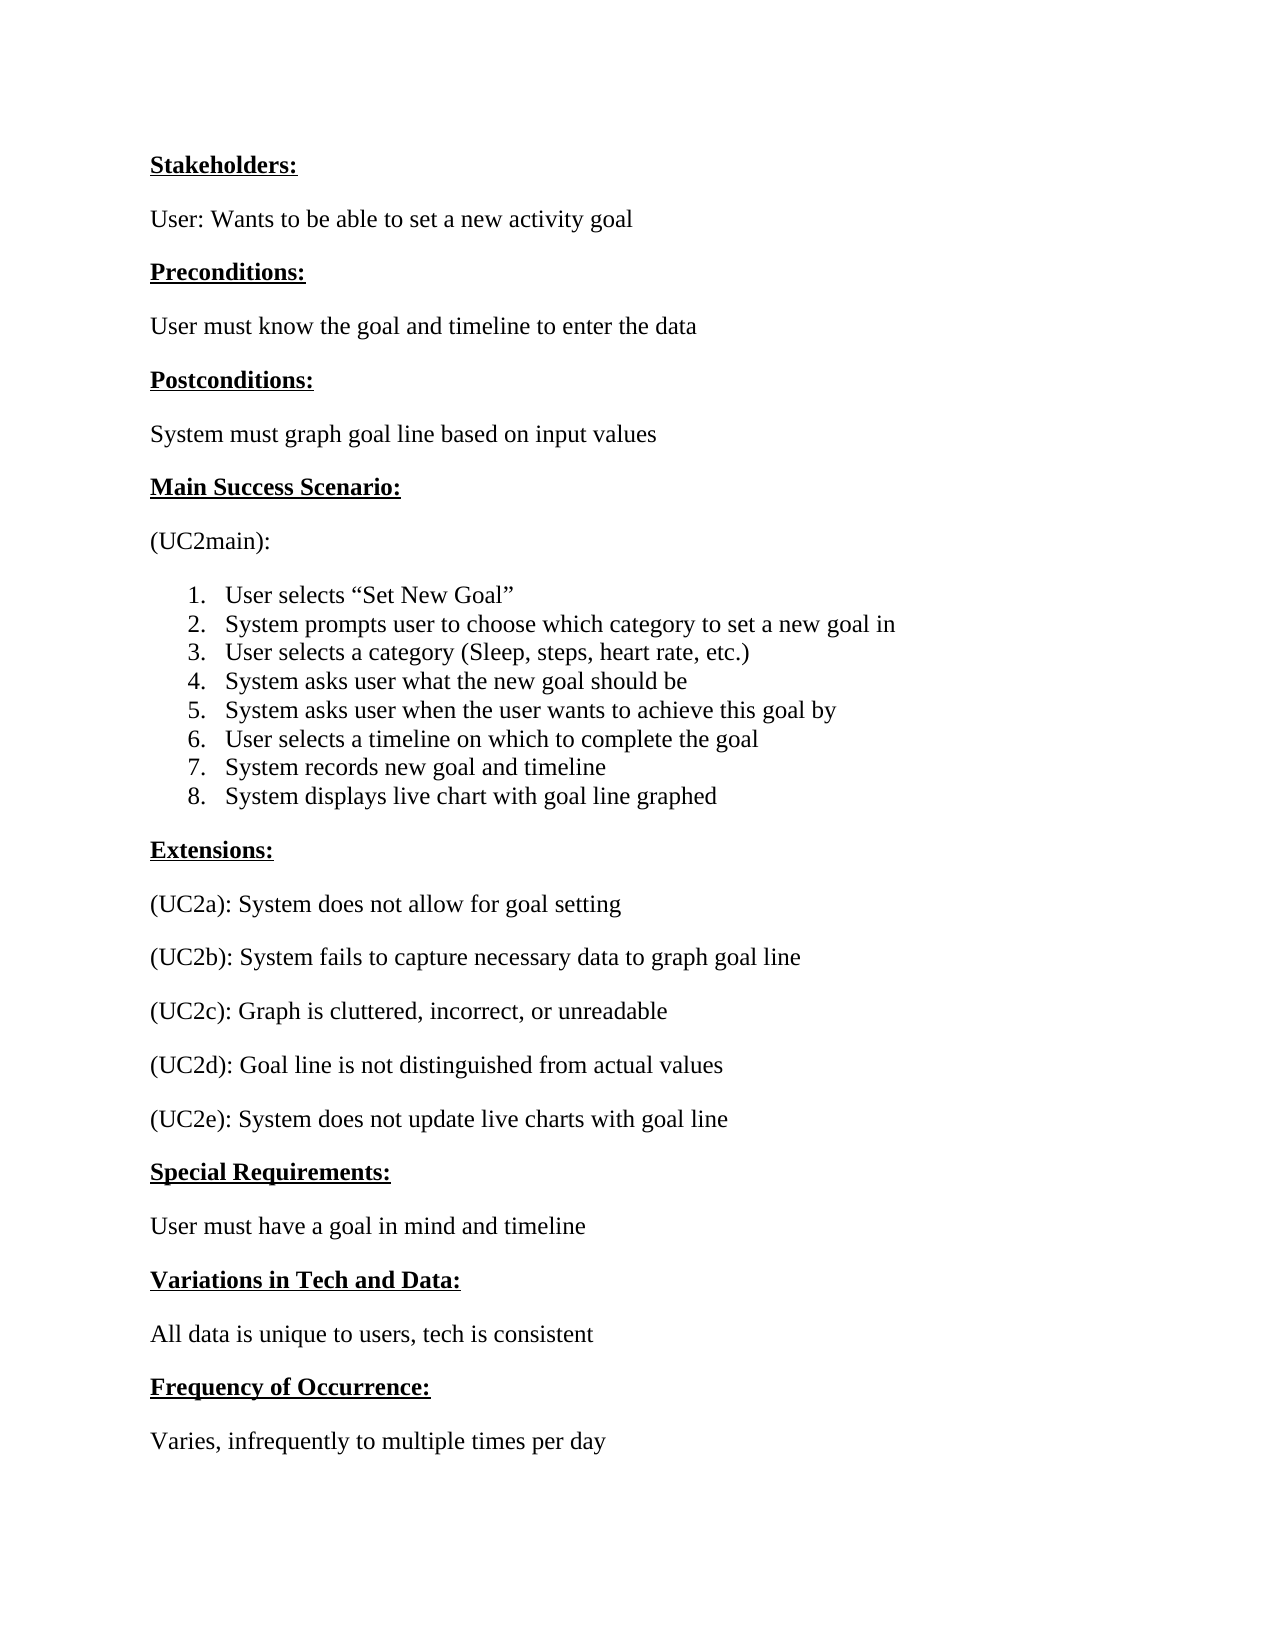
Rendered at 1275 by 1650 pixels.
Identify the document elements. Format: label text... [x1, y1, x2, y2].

text (UC2a): System does not allow for goal setting [150, 889, 1125, 917]
list System displays live chart with goal line graphed [187, 781, 1125, 810]
text Special Requirements: [150, 1157, 1125, 1186]
text (UC2main): [150, 526, 1125, 555]
text (UC2b): System fails to capture necessary data to graph goal line [150, 942, 1125, 971]
text (UC2d): Goal line is not distinguished from actual values [150, 1050, 1125, 1079]
list User selects “Set New Goal” [187, 580, 1125, 609]
text (UC2c): Graph is cluttered, incorrect, or unreadable [150, 996, 1125, 1025]
text User must have a goal in mind and timeline [150, 1211, 1125, 1240]
list User selects a category (Sleep, steps, heart rate, etc.) [187, 637, 1125, 666]
text Frequency of Occurrence: [150, 1372, 1125, 1401]
list System asks user when the user wants to achieve this goal by [187, 695, 1125, 724]
text User: Wants to be able to set a new activity goal [150, 204, 1125, 232]
text All data is unique to users, tech is consistent [150, 1319, 1125, 1347]
list System prompts user to choose which category to set a new goal in [187, 609, 1125, 637]
list System asks user what the new goal should be [187, 666, 1125, 695]
text Extensions: [150, 835, 1125, 864]
text Postconditions: [150, 365, 1125, 394]
list System records new goal and timeline [187, 752, 1125, 781]
list User selects a timeline on which to complete the goal [187, 724, 1125, 752]
text User must know the goal and timeline to enter the data [150, 311, 1125, 340]
text Preconditions: [150, 257, 1125, 286]
text Variations in Tech and Data: [150, 1265, 1125, 1294]
text (UC2e): System does not update live charts with goal line [150, 1104, 1125, 1132]
text Varies, infrequently to multiple times per day [150, 1426, 1125, 1455]
text System must graph goal line based on input values [150, 419, 1125, 447]
text Main Success Scenario: [150, 472, 1125, 501]
text Stakeholders: [150, 150, 1125, 179]
